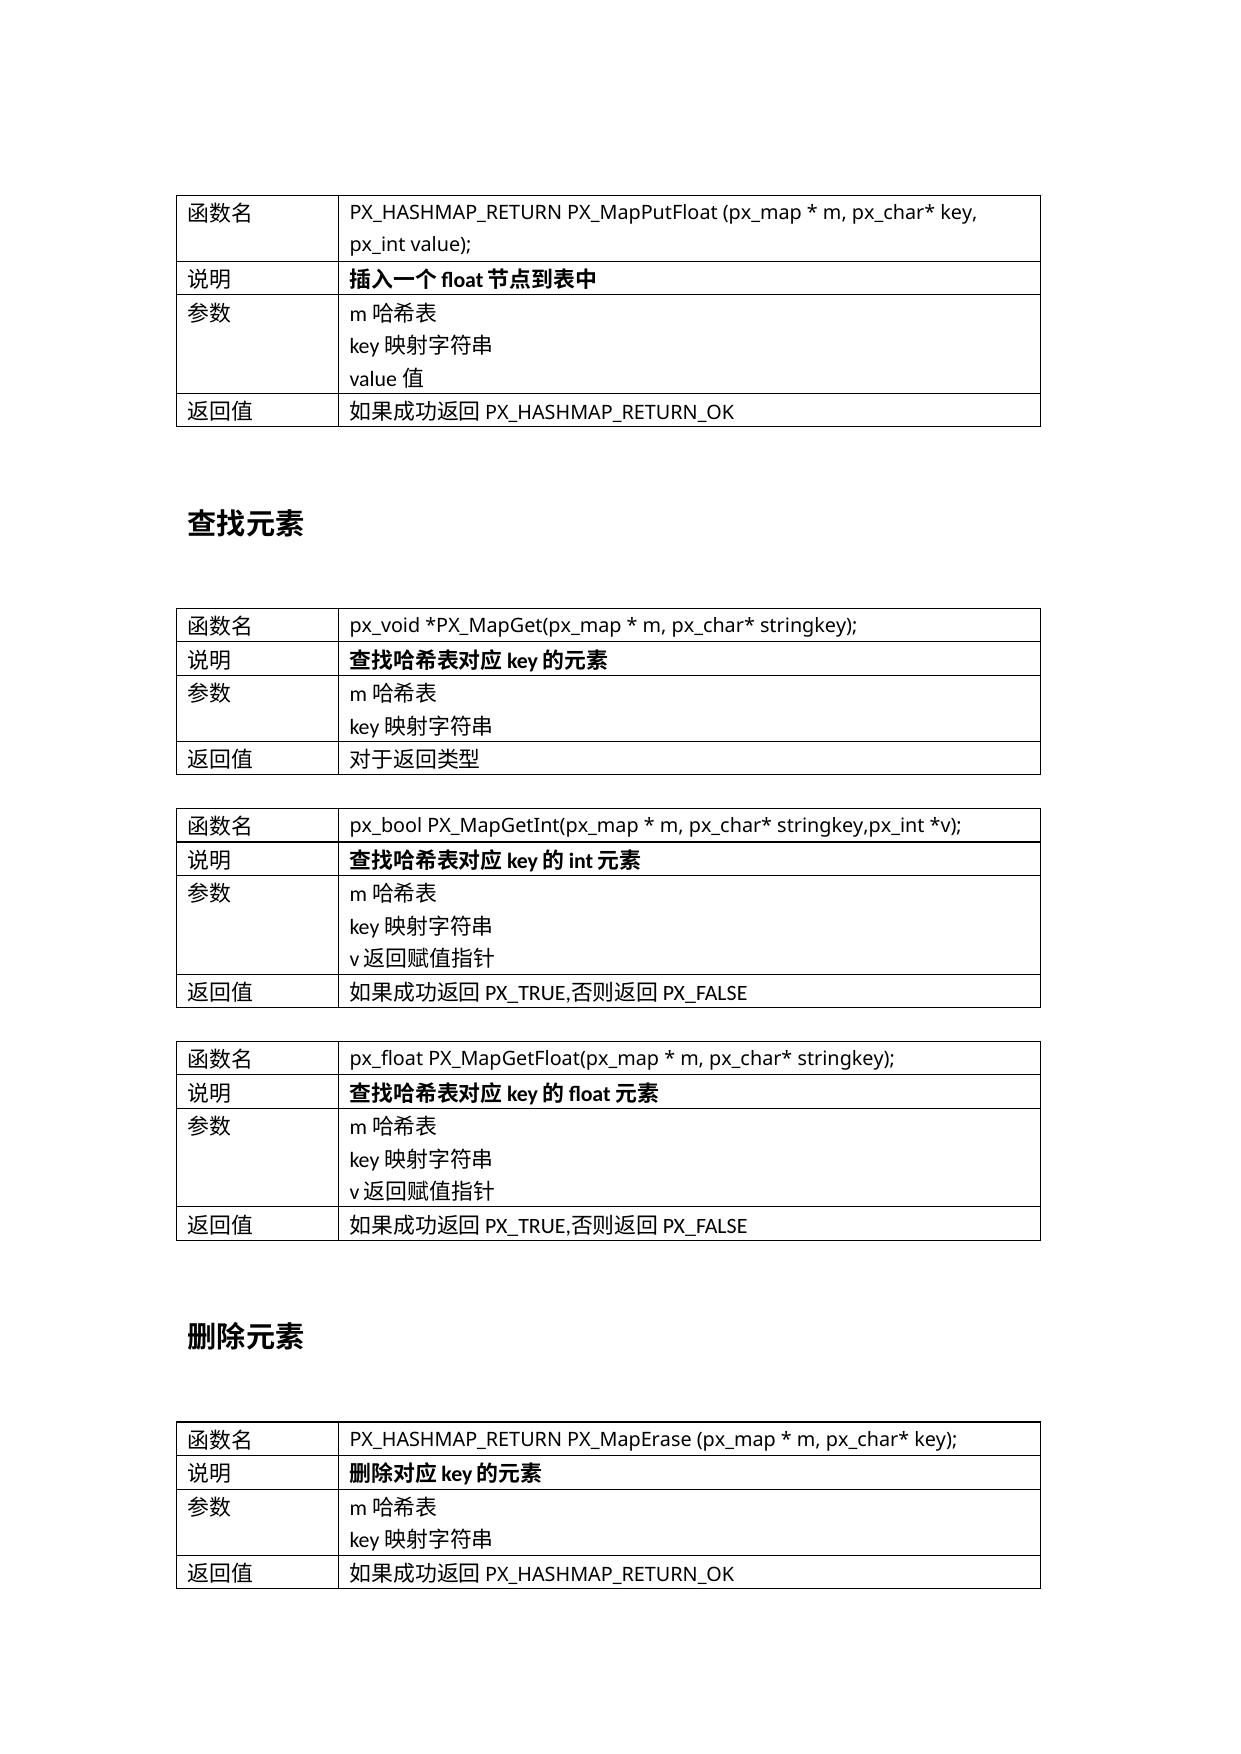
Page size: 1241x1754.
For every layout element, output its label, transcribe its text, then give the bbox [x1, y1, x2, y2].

table_header 函数名 [177, 809, 338, 841]
table_cell 返回值 [177, 1207, 338, 1240]
table_cell 说明 [177, 1075, 338, 1108]
table_header px_bool PX_MapGetInt(px_map * m, px_char* stringkey,px_int *v); [339, 809, 1040, 841]
table_header 函数名 [177, 196, 338, 261]
table_cell 如果成功返回PX_HASHMAP_RETURN_OK [339, 394, 1040, 426]
table_cell 查找哈希表对应key的float元素 [339, 1075, 1040, 1108]
table_cell m 哈希表 key 映射字符串 [339, 1490, 1040, 1554]
table_cell 参数 [177, 876, 338, 973]
table_cell 查找哈希表对应key的元素 [339, 642, 1040, 675]
table_cell 说明 [177, 262, 338, 294]
table_cell 参数 [177, 1490, 338, 1554]
table_cell 说明 [177, 642, 338, 675]
table_cell 如果成功返回PX_TRUE,否则返回PX_FALSE [339, 1207, 1040, 1240]
table_cell 如果成功返回PX_TRUE,否则返回PX_FALSE [339, 975, 1040, 1007]
table_cell m 哈希表 key 映射字符串 [339, 676, 1040, 741]
table_cell 参数 [177, 1109, 338, 1206]
table_cell m 哈希表 key 映射字符串 value 值 [339, 295, 1040, 393]
table_cell 对于返回类型 [339, 742, 1040, 774]
table_header 函数名 [177, 1042, 338, 1074]
subtitle 查找元素 [187, 489, 1053, 554]
table_header px_void *PX_MapGet(px_map * m, px_char* stringkey); [339, 609, 1040, 641]
table_cell 返回值 [177, 1556, 338, 1588]
table_cell 说明 [177, 843, 338, 875]
table_cell 参数 [177, 676, 338, 741]
table_cell 如果成功返回PX_HASHMAP_RETURN_OK [339, 1556, 1040, 1588]
table_cell 删除对应key的元素 [339, 1456, 1040, 1488]
table_cell 返回值 [177, 742, 338, 774]
table_header PX_HASHMAP_RETURN PX_MapErase (px_map * m, px_char* key); [339, 1423, 1040, 1455]
table_cell 参数 [177, 295, 338, 393]
table_header 函数名 [177, 1423, 338, 1455]
table_cell 查找哈希表对应key的int元素 [339, 843, 1040, 875]
subtitle 删除元素 [187, 1302, 1053, 1367]
table_cell m 哈希表 key 映射字符串 v返回赋值指针 [339, 1109, 1040, 1206]
table_cell 插入一个float节点到表中 [339, 262, 1040, 294]
table_header 函数名 [177, 609, 338, 641]
table_cell 说明 [177, 1456, 338, 1488]
table_header PX_HASHMAP_RETURN PX_MapPutFloat (px_map * m, px_char* key, px_int value); [339, 196, 1040, 261]
table_header px_float PX_MapGetFloat(px_map * m, px_char* stringkey); [339, 1042, 1040, 1074]
table_cell 返回值 [177, 394, 338, 426]
table_cell m 哈希表 key 映射字符串 v返回赋值指针 [339, 876, 1040, 973]
table_cell 返回值 [177, 975, 338, 1007]
